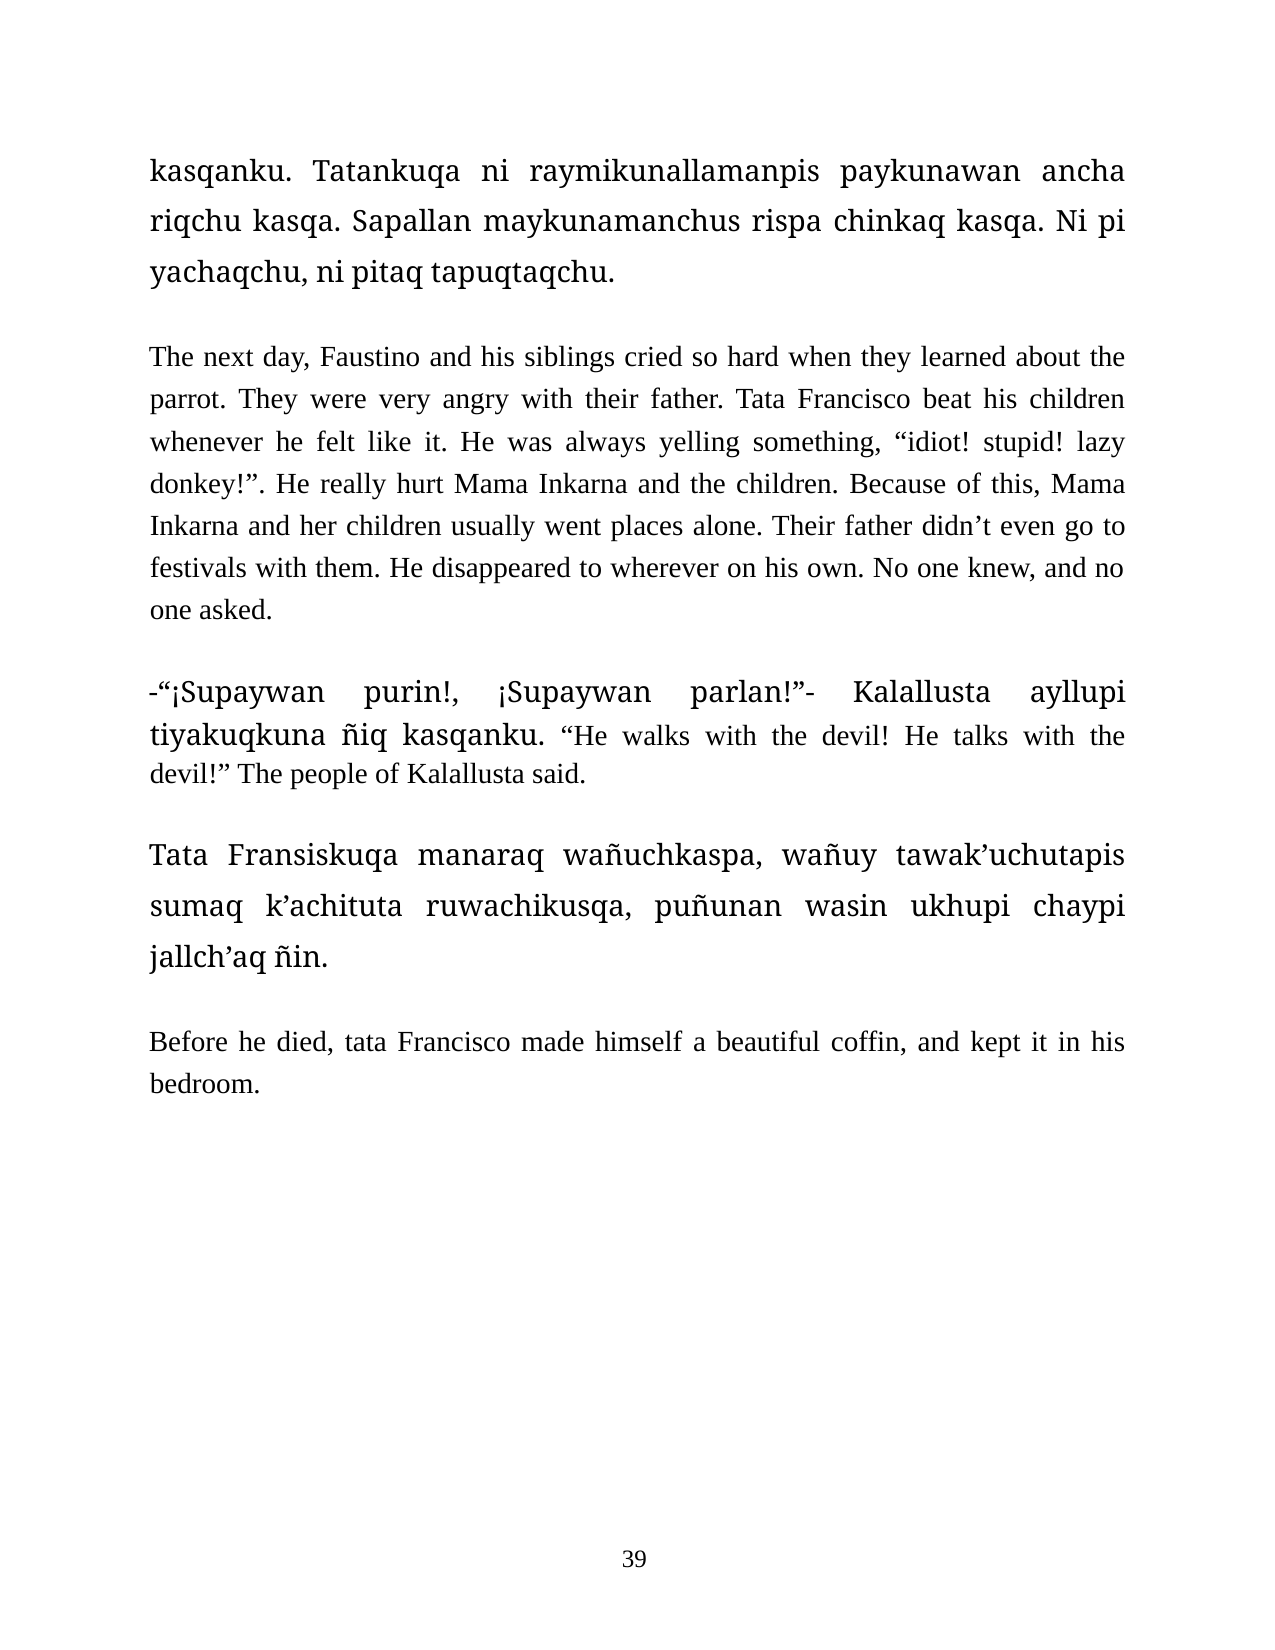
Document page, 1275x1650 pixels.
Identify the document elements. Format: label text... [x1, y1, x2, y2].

text -“¡Supaywan purin!, ¡Supaywan parlan!”- Kalallusta ayllupi tiyakuqkuna ñiq kasqanku. “He walks with the devil! He talks with the devil!” The people of Kalallusta said. [148, 671, 1126, 790]
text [148, 150, 1126, 291]
text Before he died, tata Francisco made himself a beautiful coffin, and kept it in his bedroom. [148, 1024, 1126, 1099]
text Tata Fransiskuqa manaraq wañuchkaspa, wañuy tawak’uchutapis sumaq k’achituta ruwachikusqa, puñunan wasin ukhupi chaypi jallch’aq ñin. [148, 834, 1126, 976]
text The next day, Faustino and his siblings cried so hard when they learned about the parrot. They were very angry with their father. Tata Francisco beat his children whenever he felt like it. He was always yelling something, “idiot! stupid! lazy donkey!”. He really hurt Mama Inkarna and the children. Because of this, Mama Inkarna and her children usually went places alone. Their father didn’t even go to festivals with them. He disappeared to wherever on his own. No one knew, and no one asked. [148, 339, 1126, 626]
